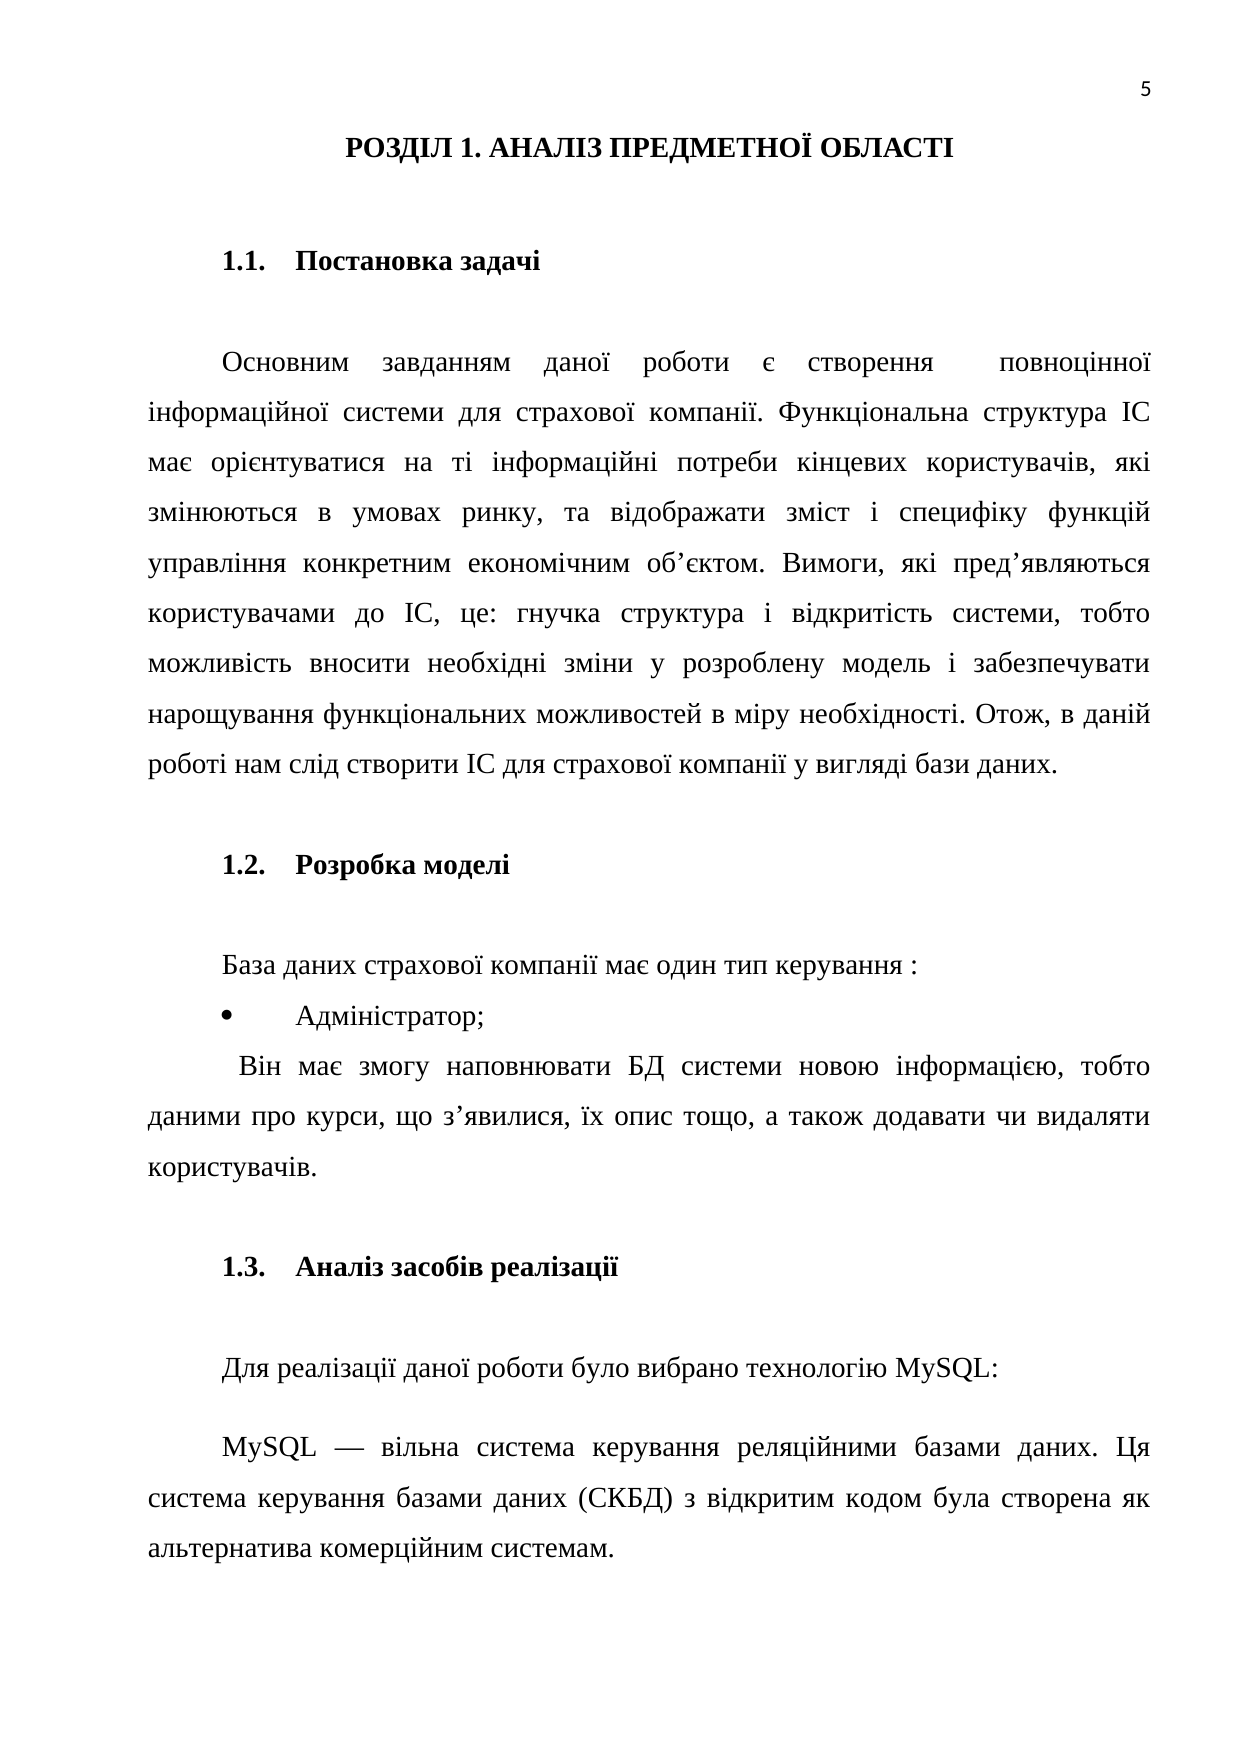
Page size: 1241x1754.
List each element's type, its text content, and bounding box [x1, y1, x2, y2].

list Адміністратор; [148, 998, 1152, 1031]
text РОЗДІЛ 1. АНАЛІЗ ПРЕДМЕТНОЇ ОБЛАСТІ [148, 130, 1152, 163]
text 1.3. Аналіз засобів реалізації [148, 1249, 1152, 1283]
text База даних страхової компанії має один тип керування : [148, 947, 1152, 981]
text Основним завданням даної роботи є створення повноцінної інформаційної системи для страхової компанії. Функціональна структура ІС має орієнтуватися на ті інформаційні потреби кінцевих користувачів, які змінюються в умовах ринку, та відображати зміст і специфіку функцій управління конкретним економічним об’єктом. Вимоги, які пред’являються користувачами до ІС, це: гнучка структура і відкритість системи, тобто можливість вносити необхідні зміни у розроблену модель і забезпечувати нарощування функціональних можливостей в міру необхідності. Отож, в даній роботі нам слід створити ІС для страхової компанії у вигляді бази даних. [148, 344, 1152, 780]
text 1.2. Розробка моделі [148, 847, 1152, 880]
text 1.1. Постановка задачі [148, 243, 1152, 277]
text MySQL — вільна система керування реляційними базами даних. Ця система керування базами даних (СКБД) з відкритим кодом була створена як альтернатива комерційним системам. [148, 1429, 1152, 1564]
text Він має змогу наповнювати БД системи новою інформацією, тобто даними про курси, що з’явилися, їх опис тощо, а також додавати чи видаляти користувачів. [148, 1048, 1152, 1182]
text Для реалізації даної роботи було вибрано технологію MySQL: [148, 1350, 1152, 1383]
